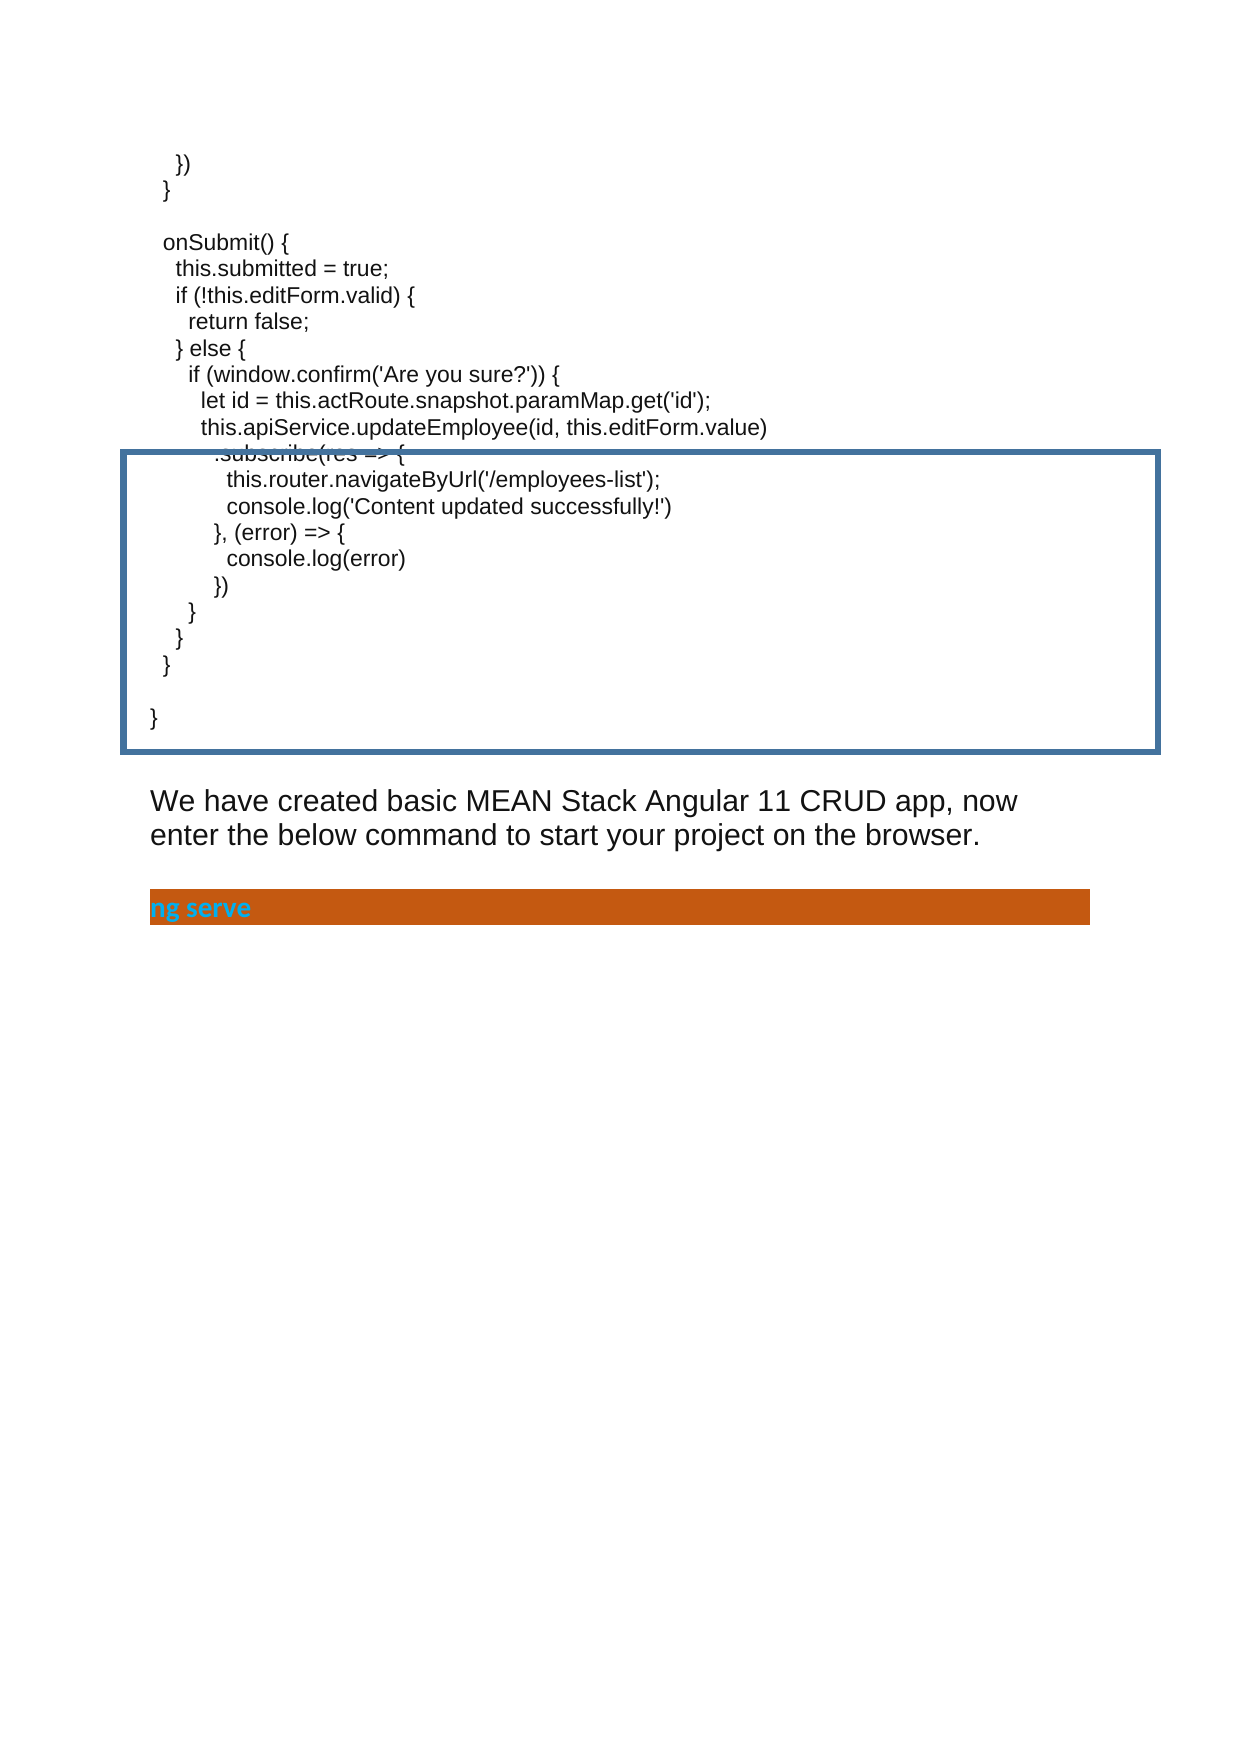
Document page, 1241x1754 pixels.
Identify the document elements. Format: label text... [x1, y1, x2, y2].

text }) [150, 572, 1090, 598]
text this.submitted = true; [150, 255, 1090, 282]
text onSubmit() { [150, 229, 1090, 255]
text this.router.navigateByUrl('/employees-list'); [150, 466, 1090, 493]
text } [150, 176, 1090, 203]
text console.log(error) [150, 545, 1090, 572]
text let id = this.actRoute.snapshot.paramMap.get('id'); [150, 387, 1090, 413]
text if (!this.editForm.valid) { [150, 282, 1090, 308]
text } [150, 651, 1090, 677]
text } [150, 624, 1090, 651]
text } [150, 598, 1090, 624]
text } else { [150, 334, 1090, 361]
text if (window.confirm('Are you sure?')) { [150, 361, 1090, 387]
text }, (error) => { [150, 519, 1090, 545]
text ng serve [150, 889, 1090, 925]
text } [150, 703, 1090, 730]
text }) [150, 150, 1090, 176]
text return false; [150, 308, 1090, 334]
text this.apiService.updateEmployee(id, this.editForm.value) [150, 413, 1090, 440]
text console.log('Content updated successfully!') [150, 493, 1090, 519]
text We have created basic MEAN Stack Angular 11 CRUD app, now enter the below command to start your project on the browser. [150, 782, 1090, 852]
